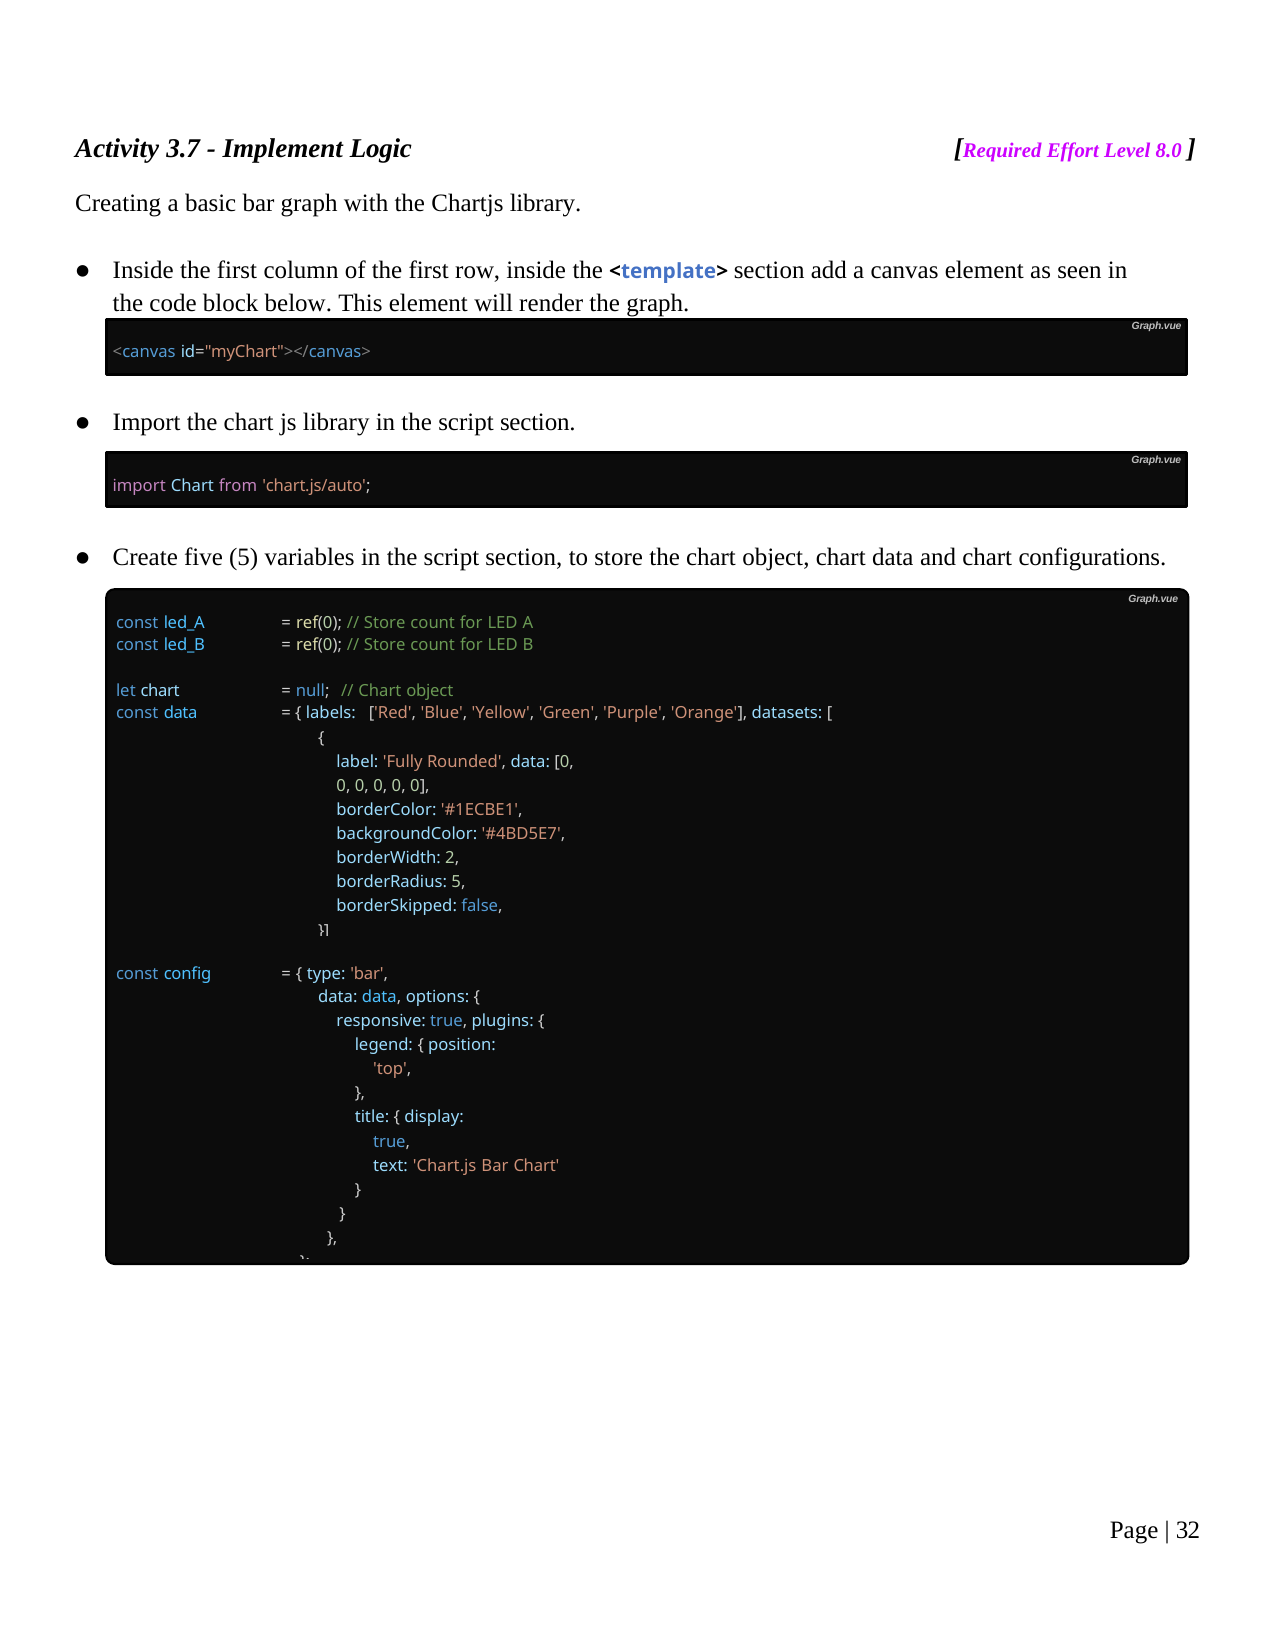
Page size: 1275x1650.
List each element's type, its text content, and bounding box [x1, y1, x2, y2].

list Import the chart js library in the script section. [75, 406, 1233, 436]
list Inside the first column of the first row, inside the <template> section add a canvas element as seen in the code block below. This element will render the graph. [75, 254, 1160, 317]
text Creating a basic bar graph with the Chartjs library. [75, 188, 1233, 217]
text Activity 3.7 - Implement Logic [Required Effort Level 8.0 ] [75, 133, 1233, 164]
list Create five (5) variables in the script section, to store the chart object, chart data and chart configurations. [75, 542, 1233, 572]
